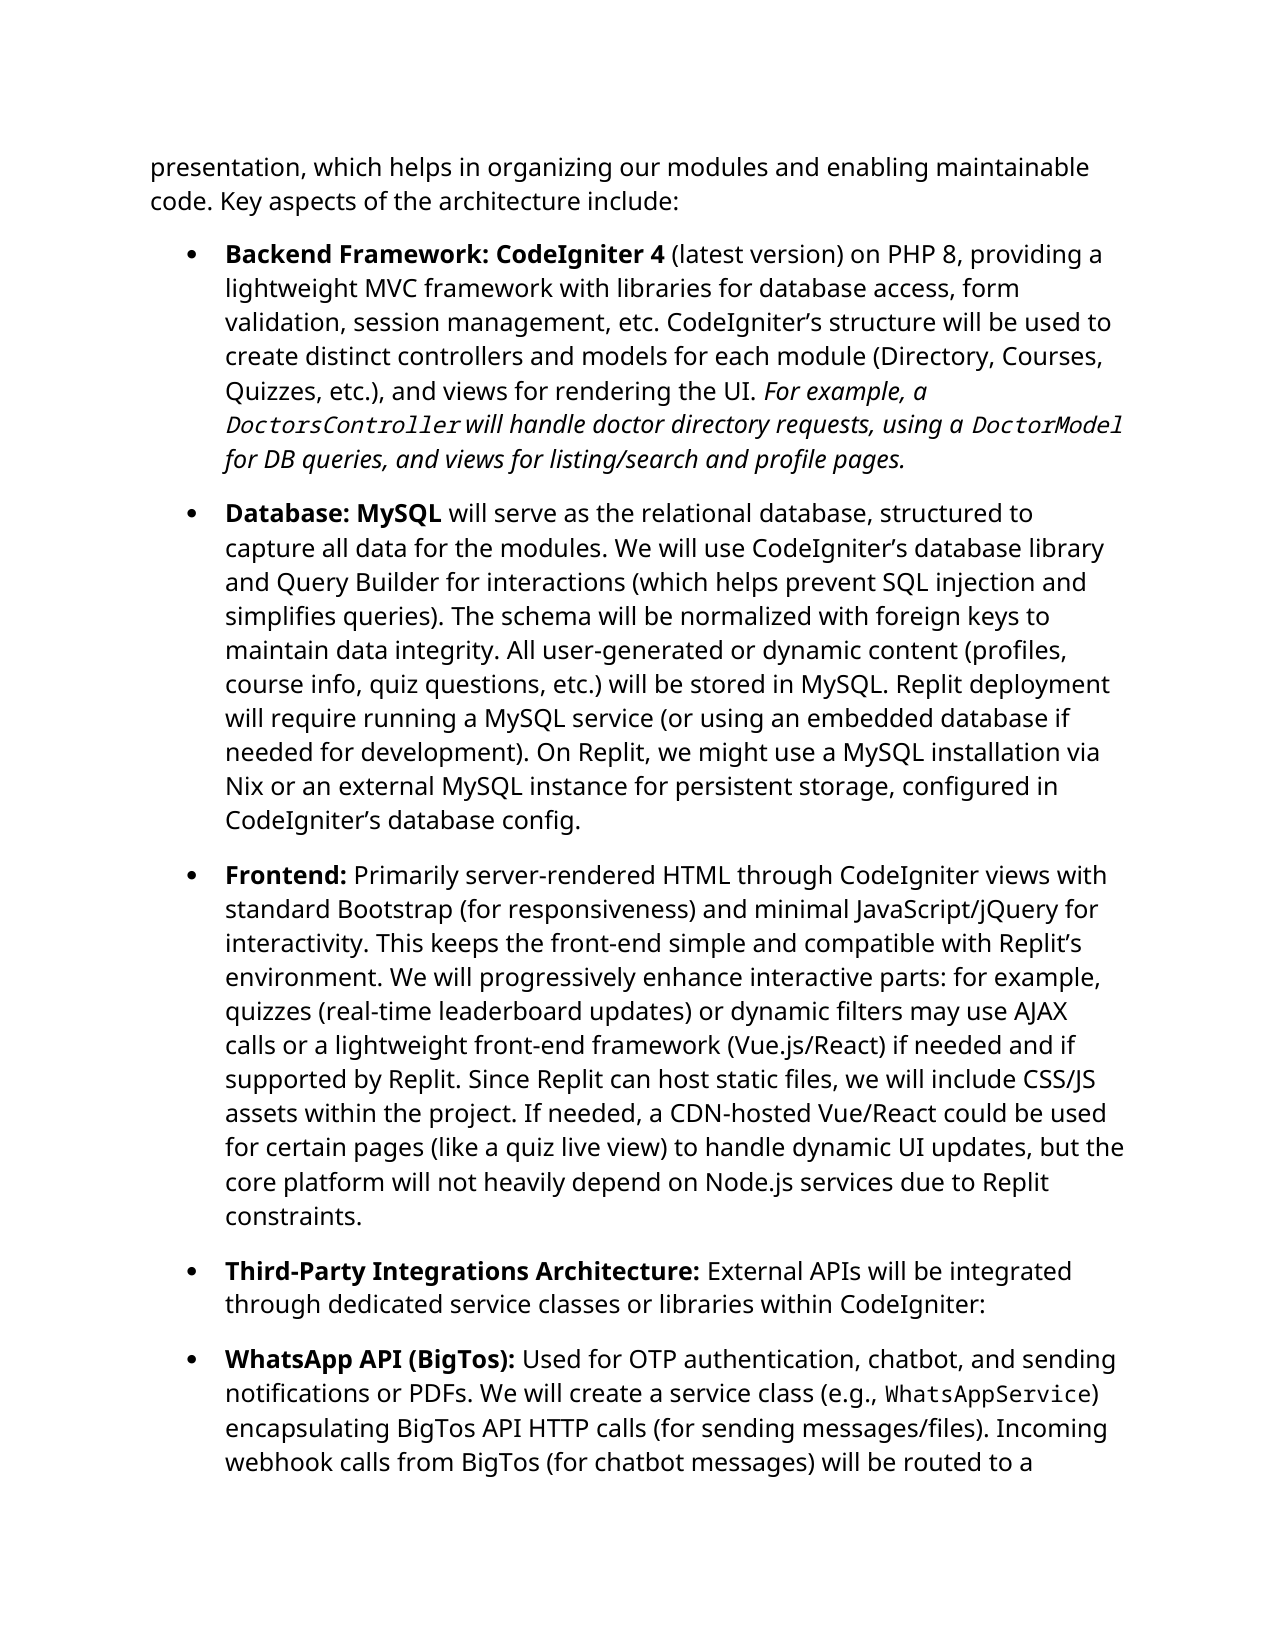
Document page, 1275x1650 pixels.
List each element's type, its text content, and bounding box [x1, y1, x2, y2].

list Third-Party Integrations Architecture: External APIs will be integrated through dedicated service classes or libraries within CodeIgniter: [187, 1253, 1125, 1321]
list Frontend: Primarily server-rendered HTML through CodeIgniter views with standard Bootstrap (for responsiveness) and minimal JavaScript/jQuery for interactivity. This keeps the front-end simple and compatible with Replit’s environment. We will progressively enhance interactive parts: for example, quizzes (real-time leaderboard updates) or dynamic filters may use AJAX calls or a lightweight front-end framework (Vue.js/React) if needed and if supported by Replit. Since Replit can host static files, we will include CSS/JS assets within the project. If needed, a CDN-hosted Vue/React could be used for certain pages (like a quiz live view) to handle dynamic UI updates, but the core platform will not heavily depend on Node.js services due to Replit constraints. [187, 858, 1125, 1232]
list Database: MySQL will serve as the relational database, structured to capture all data for the modules. We will use CodeIgniter’s database library and Query Builder for interactions (which helps prevent SQL injection and simplifies queries). The schema will be normalized with foreign keys to maintain data integrity. All user-generated or dynamic content (profiles, course info, quiz questions, etc.) will be stored in MySQL. Replit deployment will require running a MySQL service (or using an embedded database if needed for development). On Replit, we might use a MySQL installation via Nix or an external MySQL instance for persistent storage, configured in CodeIgniter’s database config. [187, 496, 1125, 837]
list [187, 1342, 1125, 1478]
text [150, 150, 1125, 218]
list Backend Framework: CodeIgniter 4 (latest version) on PHP 8, providing a lightweight MVC framework with libraries for database access, form validation, session management, etc. CodeIgniter’s structure will be used to create distinct controllers and models for each module (Directory, Courses, Quizzes, etc.), and views for rendering the UI. For example, a DoctorsController will handle doctor directory requests, using a DoctorModel for DB queries, and views for listing/search and profile pages. [187, 237, 1125, 475]
